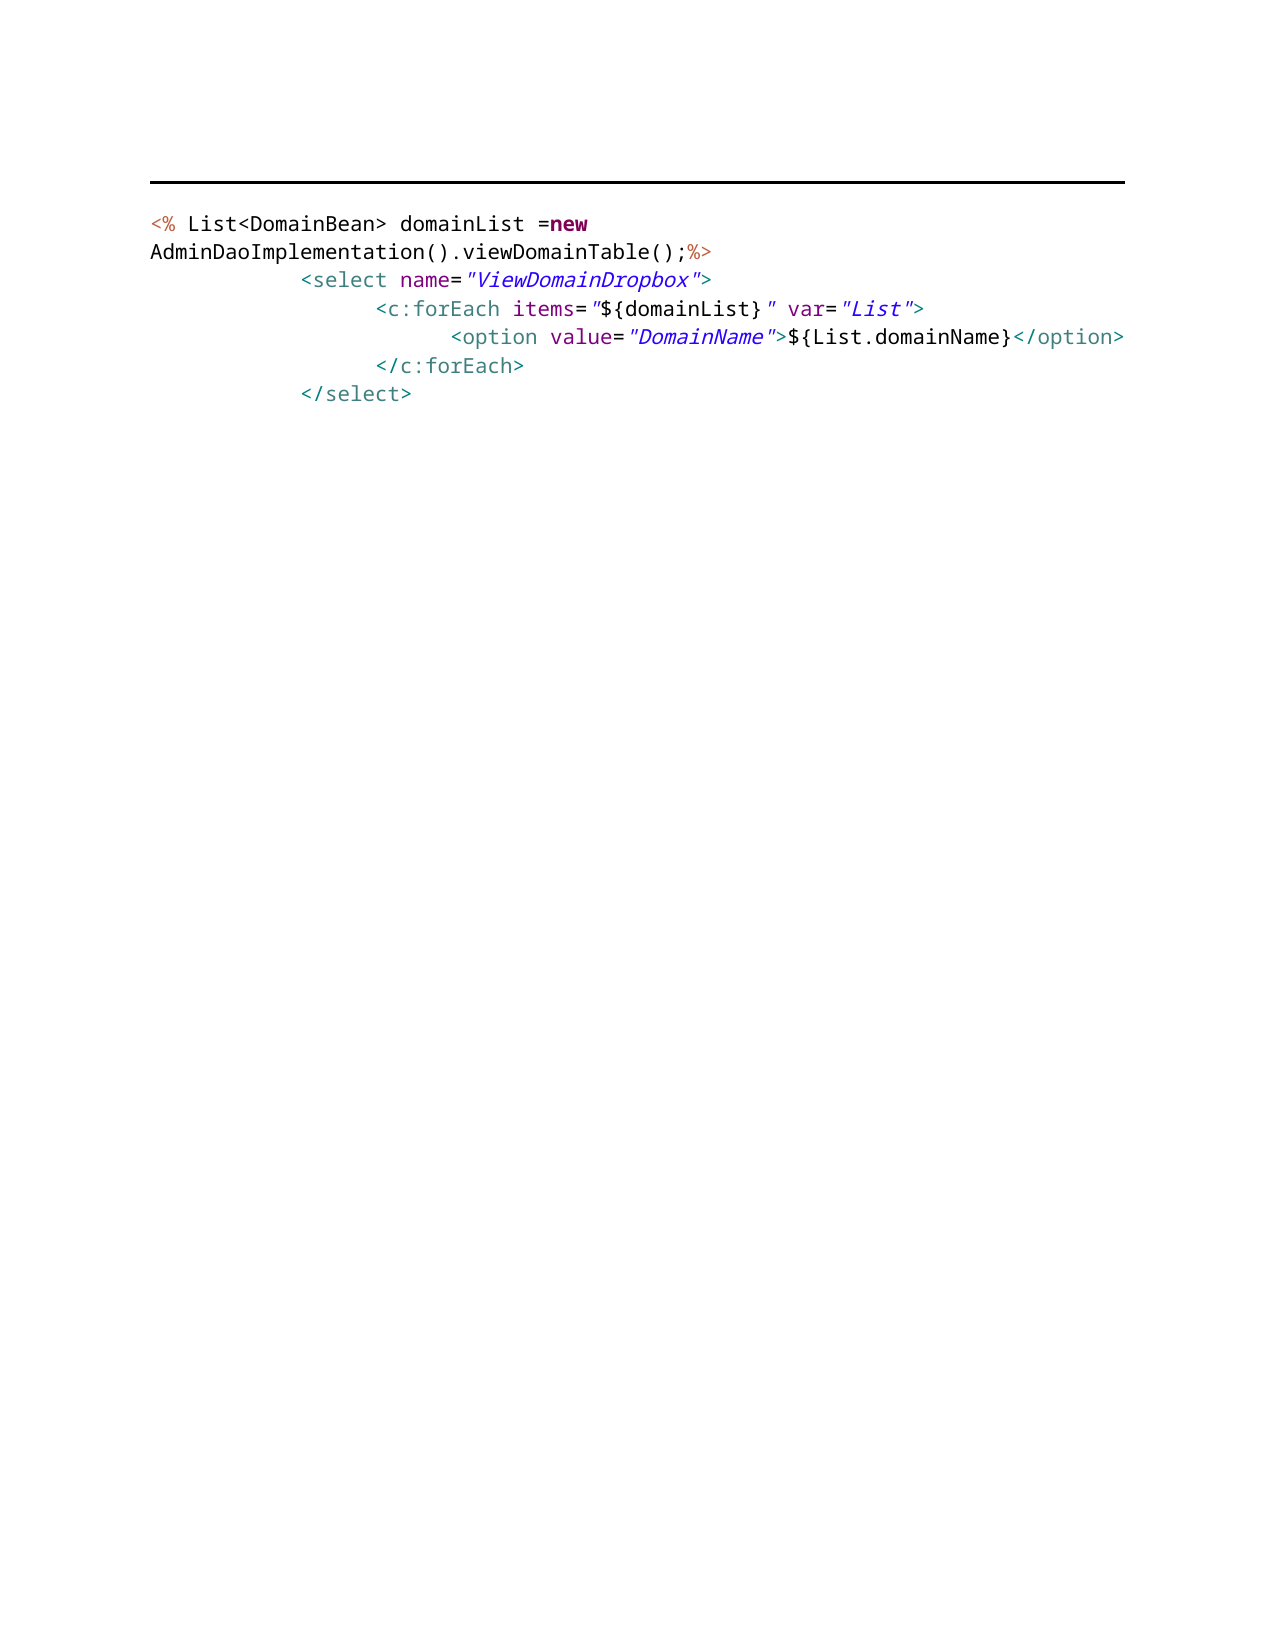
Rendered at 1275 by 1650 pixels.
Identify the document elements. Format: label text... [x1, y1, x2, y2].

text <c:forEach items="${domainList}" var="List"> [150, 294, 1125, 322]
text <select name="ViewDomainDropbox"> [150, 266, 1125, 294]
text </select> [150, 379, 1125, 408]
text </c:forEach> [150, 351, 1125, 379]
text <% List<DomainBean> domainList =new AdminDaoImplementation().viewDomainTable();%> [150, 209, 1125, 266]
text <option value="DomainName">${List.domainName}</option> [150, 322, 1125, 351]
